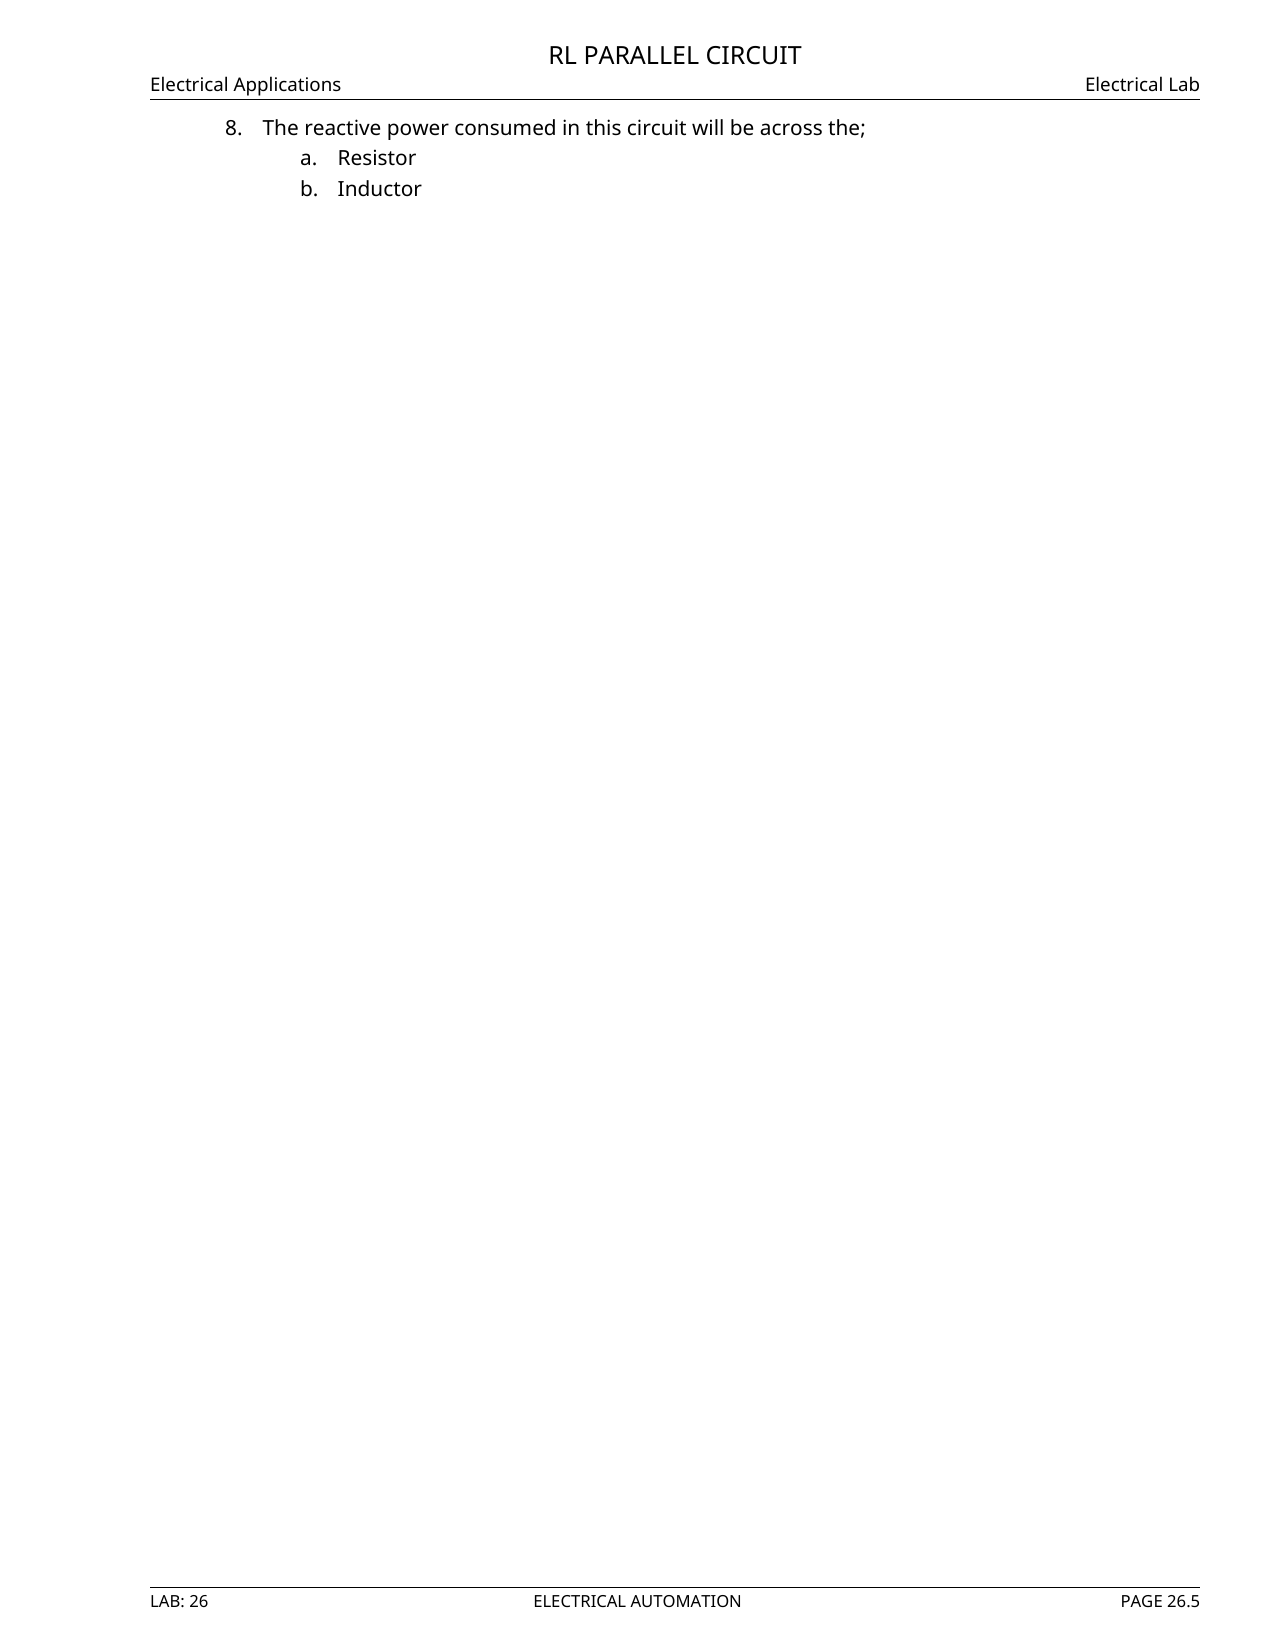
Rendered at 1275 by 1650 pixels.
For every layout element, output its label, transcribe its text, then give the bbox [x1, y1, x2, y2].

list Resistor [300, 143, 1200, 172]
list Inductor [300, 174, 1200, 202]
list The reactive power consumed in this circuit will be across the; [225, 113, 1200, 141]
